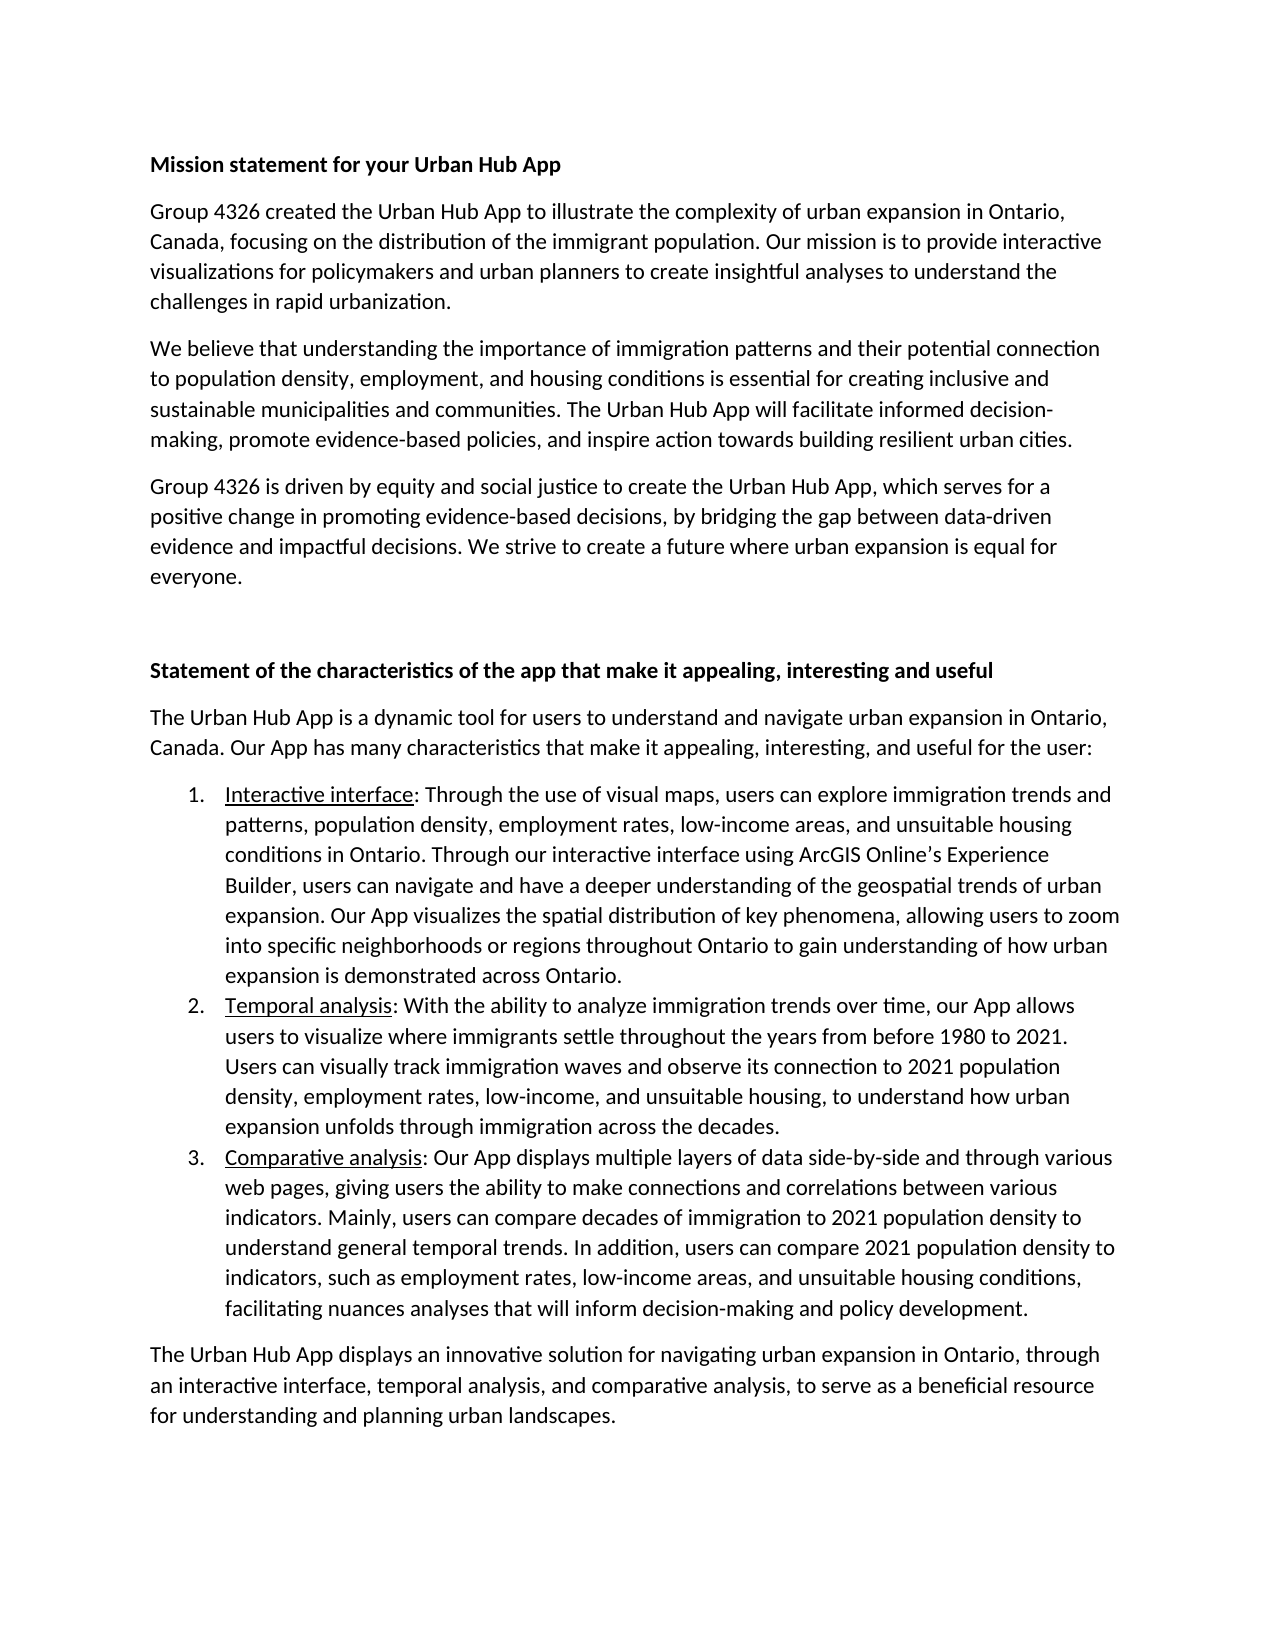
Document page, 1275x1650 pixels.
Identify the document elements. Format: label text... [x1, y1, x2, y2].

text The Urban Hub App is a dynamic tool for users to understand and navigate urban expansion in Ontario, Canada. Our App has many characteristics that make it appealing, interesting, and useful for the user: [150, 703, 1125, 761]
text Group 4326 is driven by equity and social justice to create the Urban Hub App, which serves for a positive change in promoting evidence-based decisions, by bridging the gap between data-driven evidence and impactful decisions. We strive to create a future where urban expansion is equal for everyone. [150, 472, 1125, 591]
list Temporal analysis: With the ability to analyze immigration trends over time, our App allows users to visualize where immigrants settle throughout the years from before 1980 to 2021. Users can visually track immigration waves and observe its connection to 2021 population density, employment rates, low-income, and unsuitable housing, to understand how urban expansion unfolds through immigration across the decades. [187, 992, 1125, 1141]
text The Urban Hub App displays an innovative solution for navigating urban expansion in Ontario, through an interactive interface, temporal analysis, and comparative analysis, to serve as a beneficial resource for understanding and planning urban landscapes. [150, 1341, 1125, 1429]
list Interactive interface: Through the use of visual maps, users can explore immigration trends and patterns, population density, employment rates, low-income areas, and unsuitable housing conditions in Ontario. Through our interactive interface using ArcGIS Online’s Experience Builder, users can navigate and have a deeper understanding of the geospatial trends of urban expansion. Our App visualizes the spatial distribution of key phenomena, allowing users to zoom into specific neighborhoods or regions throughout Ontario to gain understanding of how urban expansion is demonstrated across Ontario. [187, 780, 1125, 989]
text We believe that understanding the importance of immigration patterns and their potential connection to population density, employment, and housing conditions is essential for creating inclusive and sustainable municipalities and communities. The Urban Hub App will facilitate informed decision-making, promote evidence-based policies, and inspire action towards building resilient urban cities. [150, 334, 1125, 453]
text Mission statement for your Urban Hub App [150, 150, 1125, 178]
text Statement of the characteristics of the app that make it appealing, interesting and useful [150, 656, 1125, 684]
text Group 4326 created the Urban Hub App to illustrate the complexity of urban expansion in Ontario, Canada, focusing on the distribution of the immigrant population. Our mission is to provide interactive visualizations for policymakers and urban planners to create insightful analyses to understand the challenges in rapid urbanization. [150, 197, 1125, 316]
list Comparative analysis: Our App displays multiple layers of data side-by-side and through various web pages, giving users the ability to make connections and correlations between various indicators. Mainly, users can compare decades of immigration to 2021 population density to understand general temporal trends. In addition, users can compare 2021 population density to indicators, such as employment rates, low-income areas, and unsuitable housing conditions, facilitating nuances analyses that will inform decision-making and policy development. [187, 1143, 1125, 1322]
